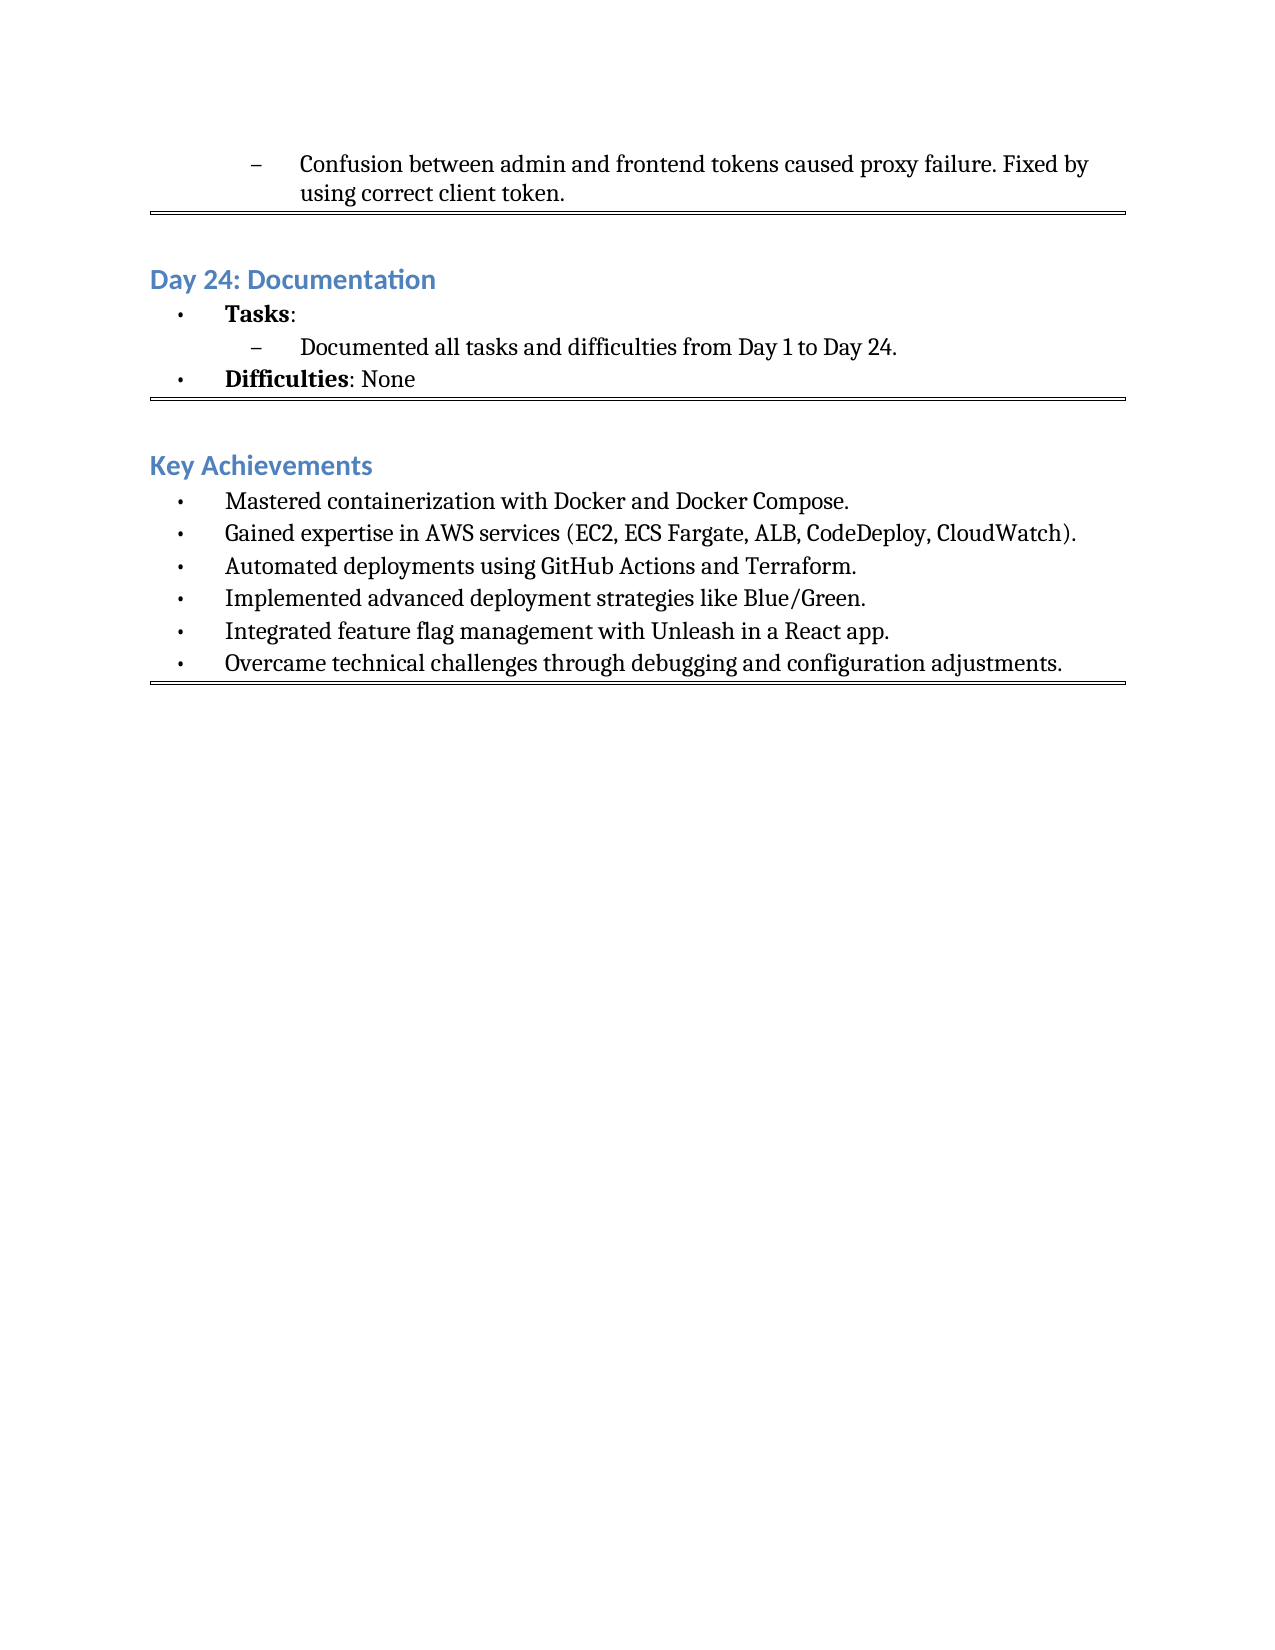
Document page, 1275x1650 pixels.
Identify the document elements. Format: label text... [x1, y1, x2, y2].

list Difficulties: None [175, 365, 1125, 394]
list Mastered containerization with Docker and Docker Compose. [175, 487, 1125, 515]
list Tasks: [175, 300, 1125, 329]
list Overcame technical challenges through debugging and configuration adjustments. [175, 649, 1125, 678]
list Confusion between admin and frontend tokens caused proxy failure. Fixed by using correct client token. [250, 150, 1125, 207]
list Integrated feature flag management with Unleash in a React app. [175, 617, 1125, 645]
list Gained expertise in AWS services (EC2, ECS Fargate, ALB, CodeDeploy, CloudWatch). [175, 519, 1125, 548]
subtitle Day 24: Documentation [150, 261, 1125, 296]
list Automated deployments using GitHub Actions and Terraform. [175, 552, 1125, 580]
subtitle Key Achievements [150, 447, 1125, 483]
list Documented all tasks and difficulties from Day 1 to Day 24. [250, 333, 1125, 361]
list Implemented advanced deployment strategies like Blue/Green. [175, 584, 1125, 613]
